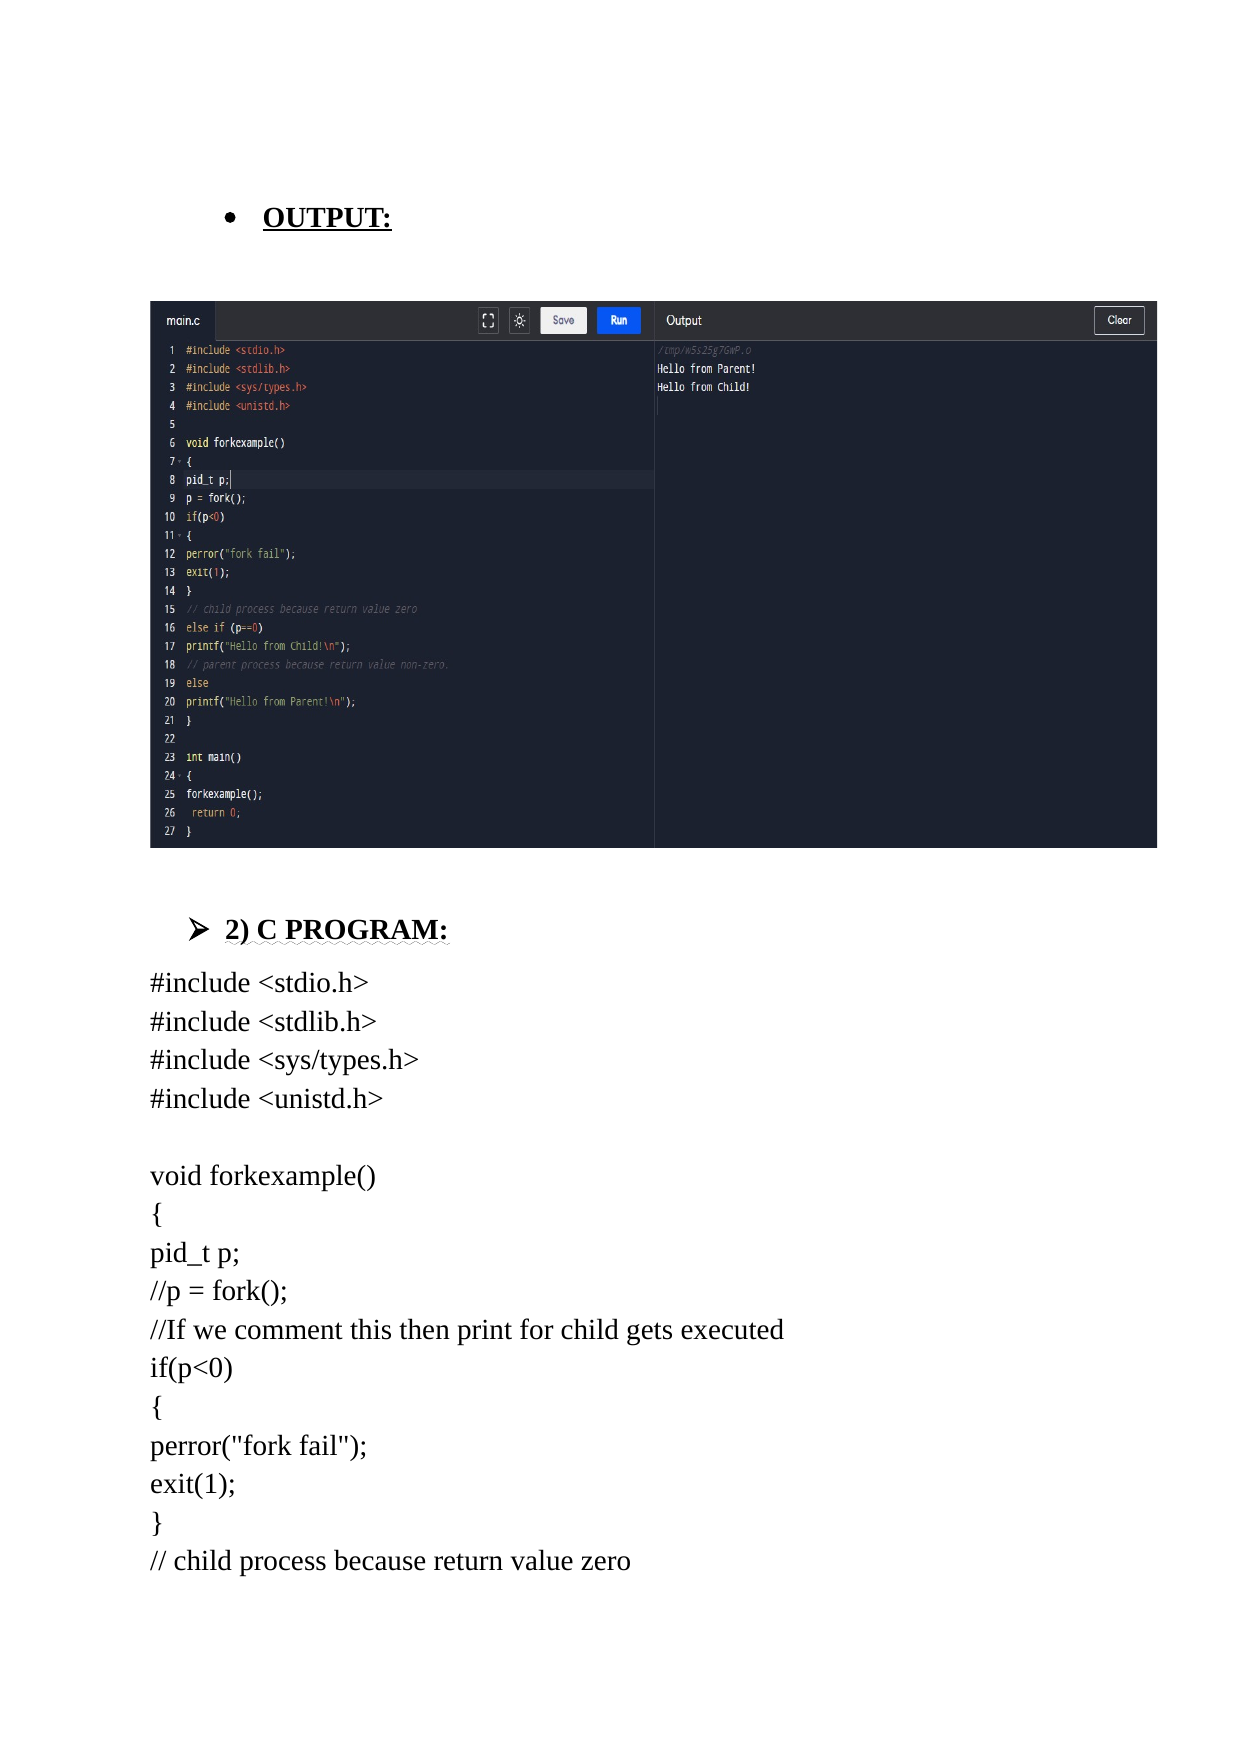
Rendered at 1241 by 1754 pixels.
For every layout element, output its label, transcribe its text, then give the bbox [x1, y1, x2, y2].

list 2) C PROGRAM: [187, 912, 1090, 946]
text //p = fork(); [150, 1273, 1090, 1307]
text exit(1); [150, 1466, 1090, 1500]
text #include <stdlib.h> [150, 1004, 1090, 1037]
text #include <stdio.h> [150, 965, 1090, 999]
text { [150, 1389, 1090, 1423]
text pid_t p; [150, 1235, 1090, 1268]
list OUTPUT: [225, 200, 1090, 234]
text if(p<0) [150, 1351, 1090, 1384]
text #include <sys/types.h> [150, 1042, 1090, 1076]
text perror("fork fail"); [150, 1428, 1090, 1461]
text #include <unistd.h> [150, 1081, 1090, 1114]
text void forkexample() [150, 1158, 1090, 1191]
picture [150, 301, 1158, 848]
text // child process because return value zero [150, 1543, 1090, 1577]
text { [150, 1196, 1090, 1230]
text //If we comment this then print for child gets executed [150, 1312, 1090, 1346]
text } [150, 1505, 1090, 1538]
